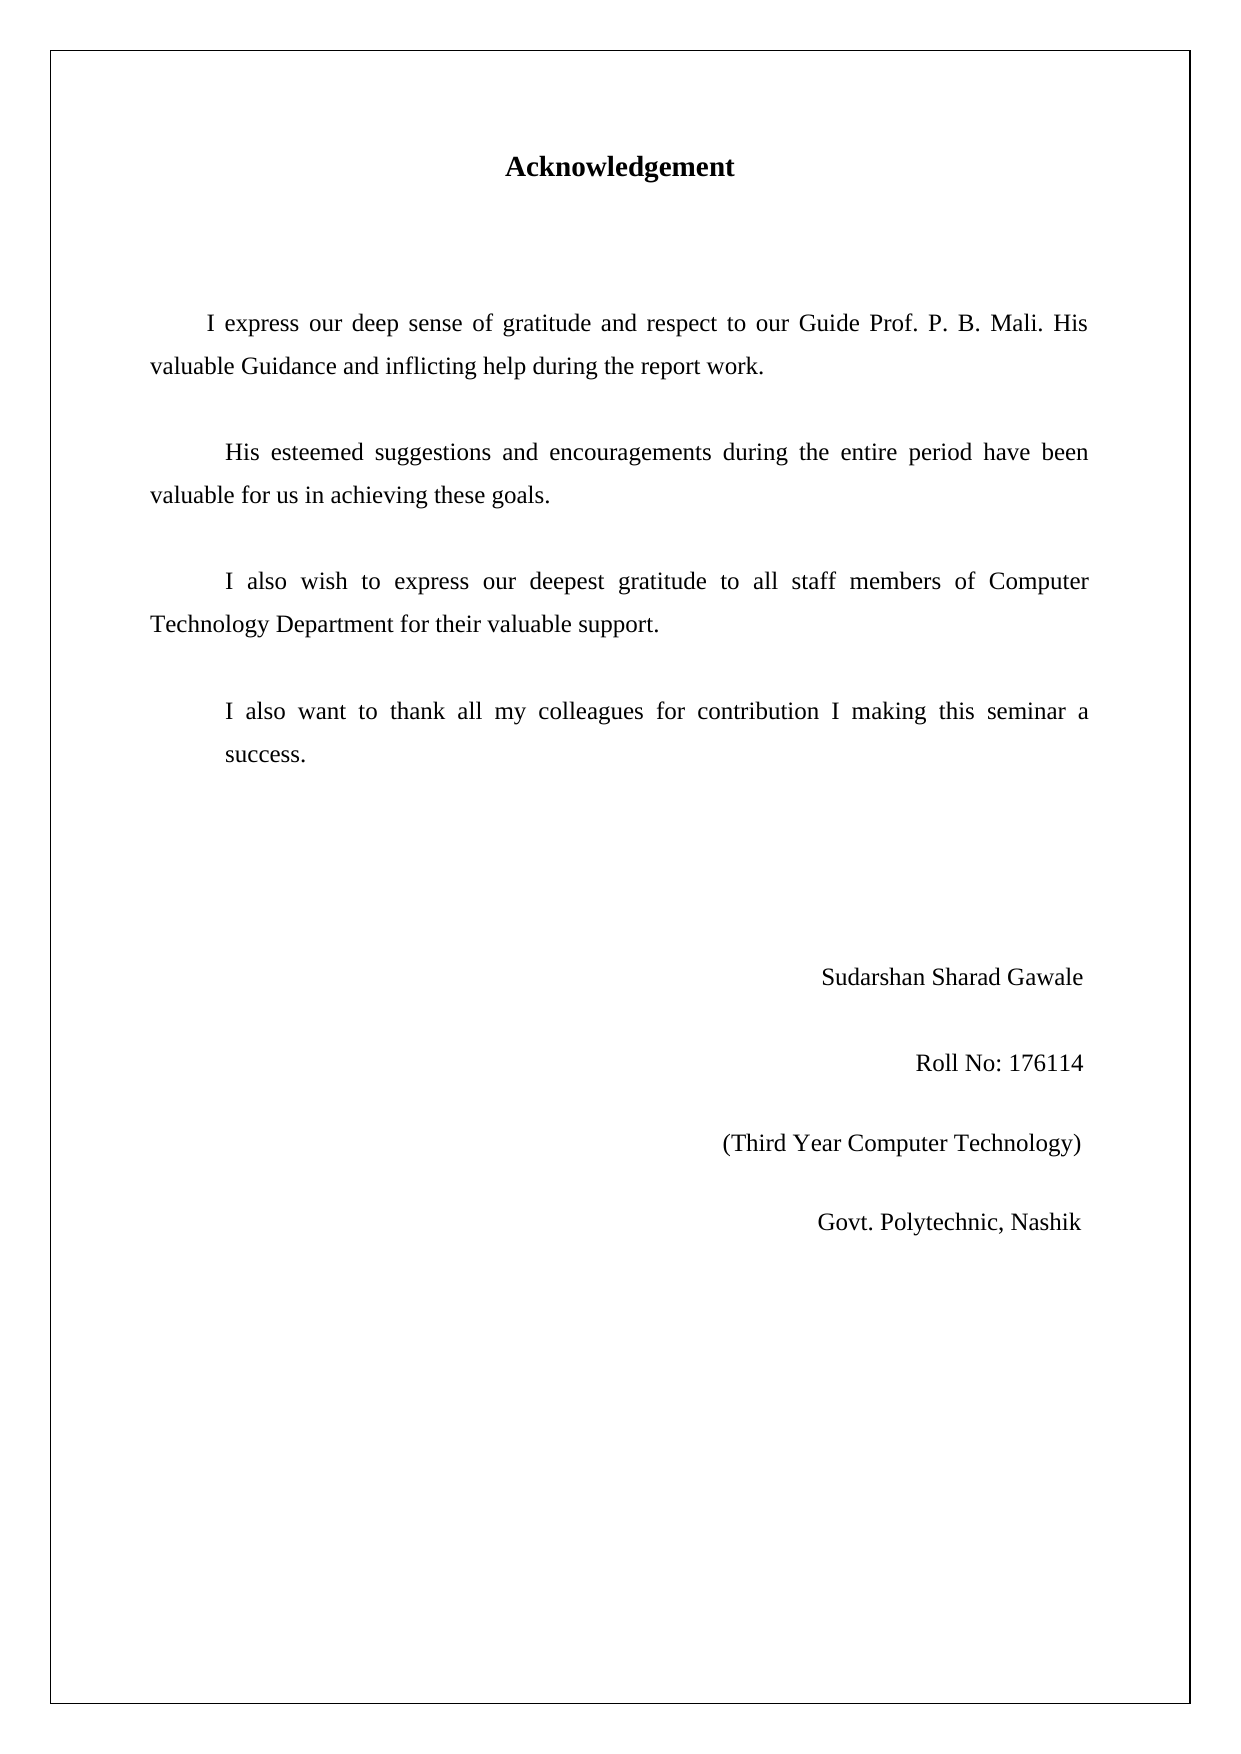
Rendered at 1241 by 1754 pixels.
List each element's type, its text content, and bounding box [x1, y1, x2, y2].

text Govt. Polytechnic, Nashik [150, 1207, 1081, 1236]
text Acknowledgement [150, 149, 1089, 183]
text I also wish to express our deepest gratitude to all staff members of Computer Technology Department for their valuable support. [150, 566, 1089, 638]
text Sudarshan Sharad Gawale [150, 962, 1083, 991]
text (Third Year Computer Technology) [150, 1128, 1081, 1156]
text Roll No: 176114 [150, 1048, 1083, 1077]
text His esteemed suggestions and encouragements during the entire period have been valuable for us in achieving these goals. [150, 437, 1089, 509]
text I also want to thank all my colleagues for contribution I making this seminar a success. [225, 696, 1090, 768]
text I express our deep sense of gratitude and respect to our Guide Prof. P. B. Mali. His valuable Guidance and inflicting help during the report work. [150, 308, 1089, 379]
